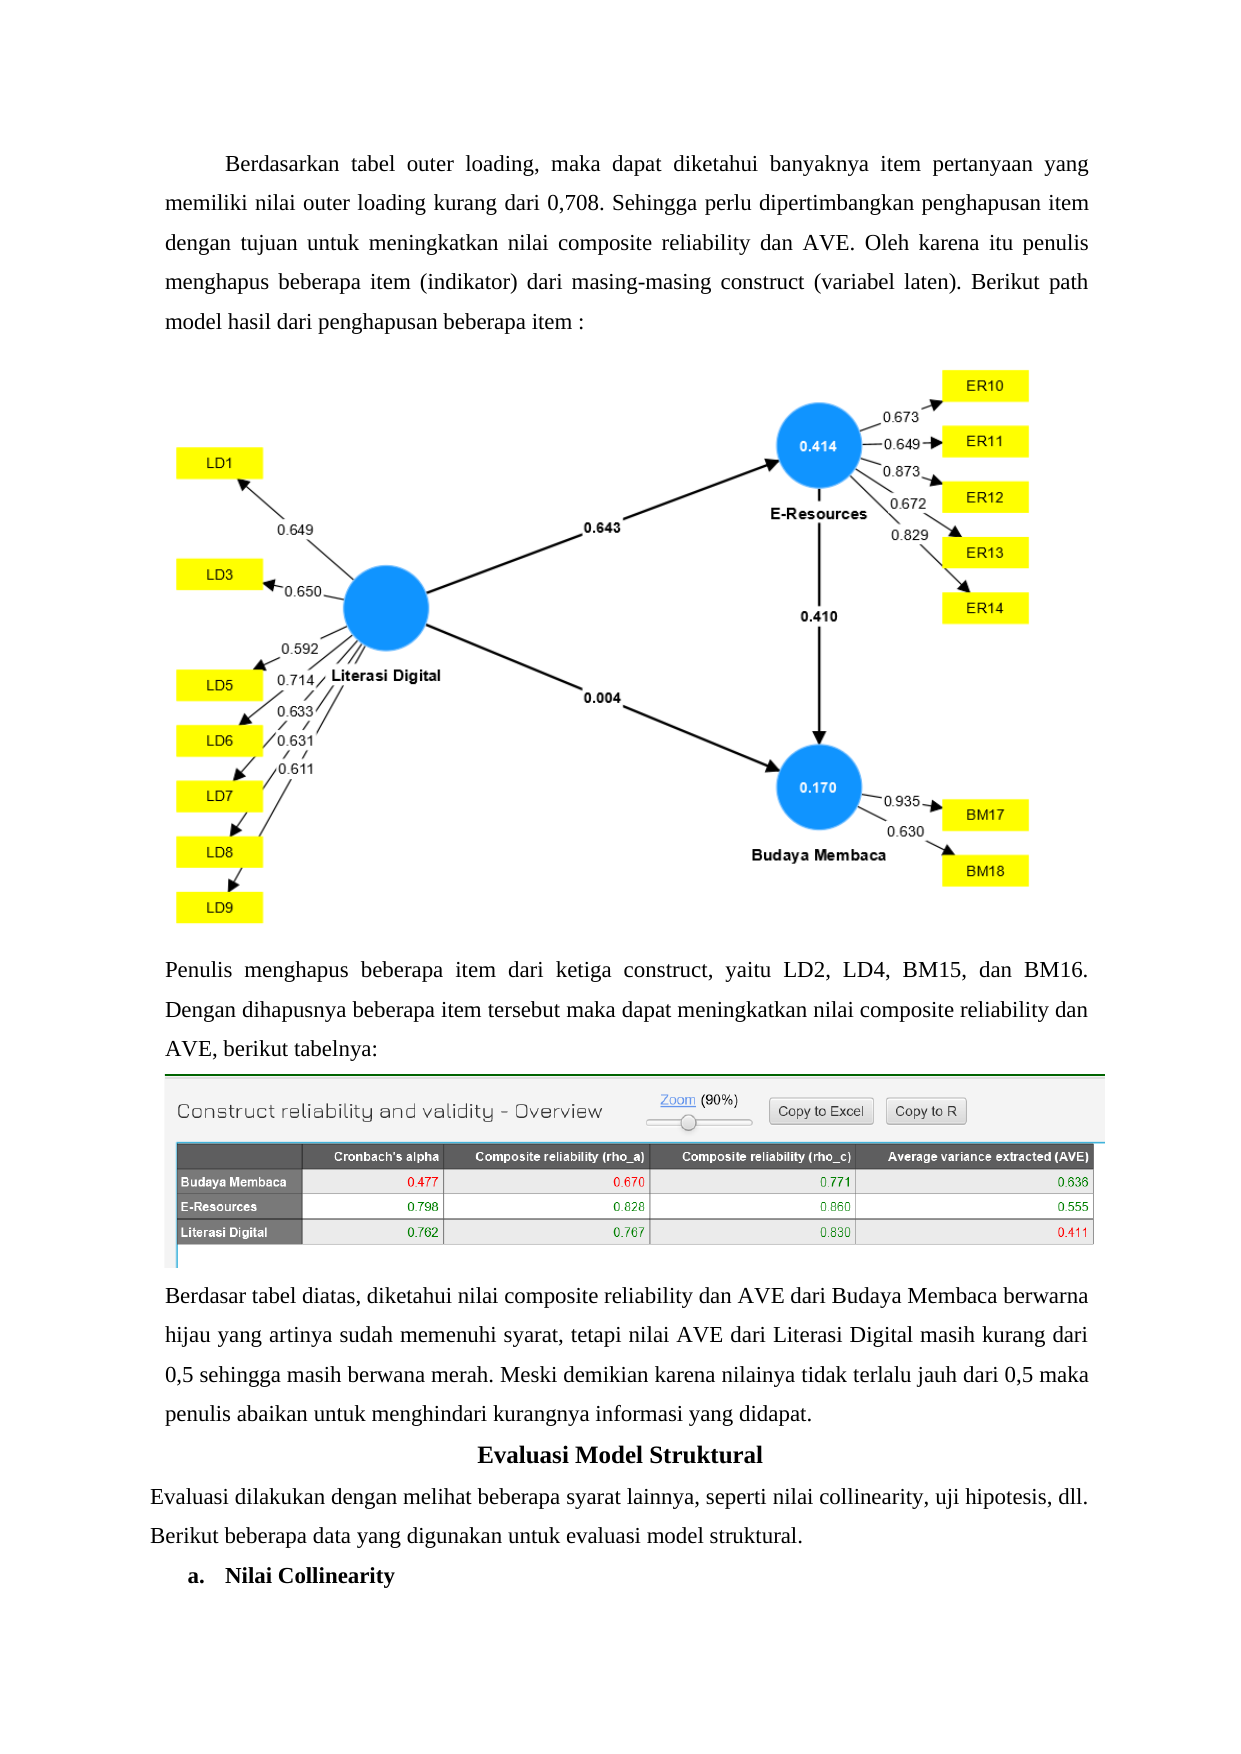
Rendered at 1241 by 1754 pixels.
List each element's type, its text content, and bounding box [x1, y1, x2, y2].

text Evaluasi Model Struktural [150, 1440, 1090, 1469]
text Berdasarkan tabel outer loading, maka dapat diketahui banyaknya item pertanyaan yang memiliki nilai outer loading kurang dari 0,708. Sehingga perlu dipertimbangkan penghapusan item dengan tujuan untuk meningkatkan nilai composite reliability dan AVE. Oleh karena itu penulis menghapus beberapa item (indikator) dari masing-masing construct (variabel laten). Berikut path model hasil dari penghapusan beberapa item : [165, 150, 1090, 334]
text Evaluasi dilakukan dengan melihat beberapa syarat lainnya, seperti nilai collinearity, uji hipotesis, dll. Berikut beberapa data yang digunakan untuk evaluasi model struktural. [150, 1483, 1090, 1549]
picture [150, 347, 1058, 943]
text Berdasar tabel diatas, diketahui nilai composite reliability dan AVE dari Budaya Membaca berwarna hijau yang artinya sudah memenuhi syarat, tetapi nilai AVE dari Literasi Digital masih kurang dari 0,5 sehingga masih berwana merah. Meski demikian karena nilainya tidak terlalu jauh dari 0,5 maka penulis abaikan untuk menghindari kurangnya informasi yang didapat. [165, 1282, 1090, 1427]
list Nilai Collinearity [187, 1562, 1090, 1588]
picture [164, 1074, 1105, 1268]
text Penulis menghapus beberapa item dari ketiga construct, yaitu LD2, LD4, BM15, dan BM16. Dengan dihapusnya beberapa item tersebut maka dapat meningkatkan nilai composite reliability dan AVE, berikut tabelnya: [165, 956, 1090, 1061]
